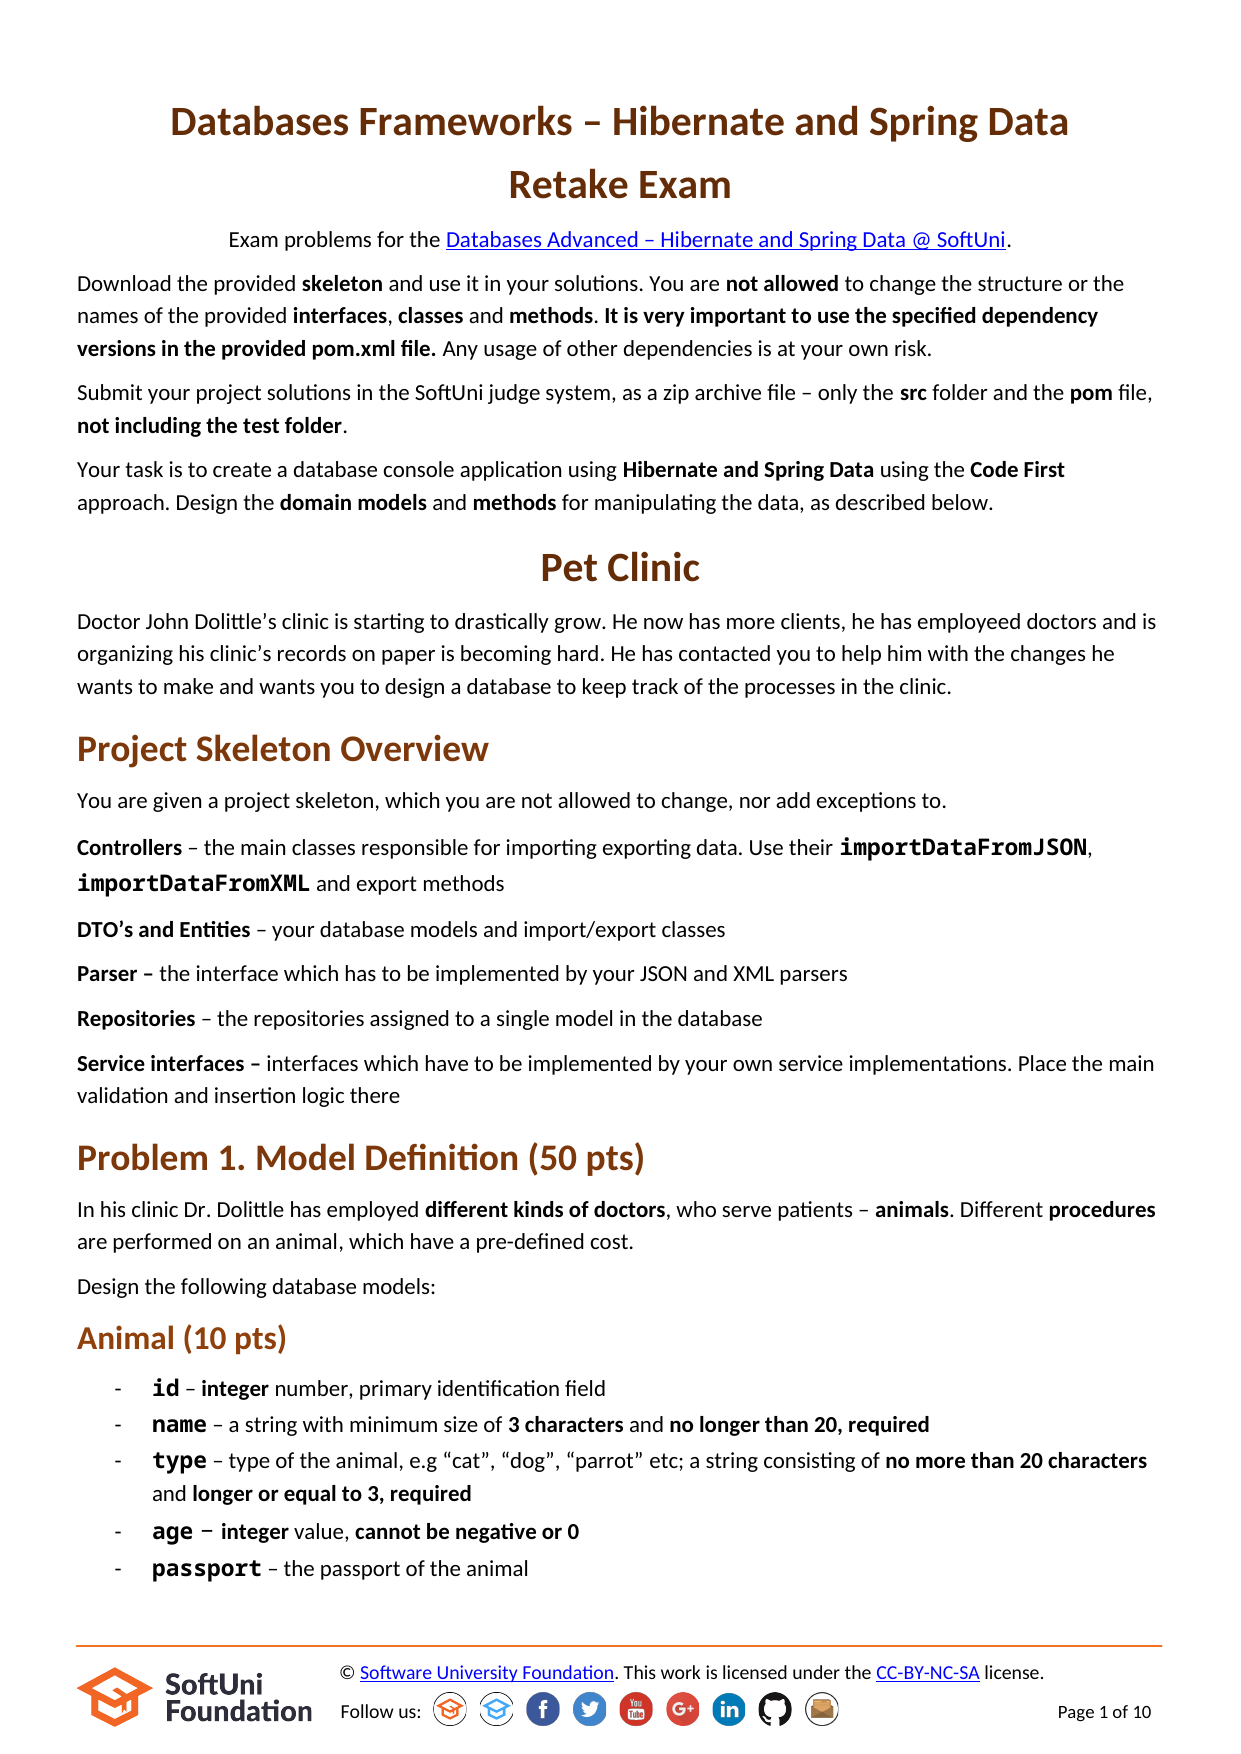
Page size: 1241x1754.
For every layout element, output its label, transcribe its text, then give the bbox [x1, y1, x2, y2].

list type – type of the animal, e.g “cat”, “dog”, “parrot” еtc; a string consisting of no more than 20 characters and longer or equal to 3, required [114, 1444, 1163, 1507]
text Service interfaces – interfaces which have to be implemented by your own service implementations. Place the main validation and insertion logic there [77, 1049, 1163, 1109]
picture [727, 1707, 738, 1717]
subtitle Databases Frameworks – Hibernate and Spring Data [77, 95, 1163, 146]
text Submit your project solutions in the SoftUni judge system, as a zip archive file – only the src folder and the pom file, not including the test folder. [77, 378, 1163, 439]
list age – integer value, cannot be negative or 0 [114, 1511, 1163, 1547]
subtitle Project Skeleton Overview [77, 725, 1163, 771]
picture [805, 1692, 839, 1726]
text You are given a project skeleton, which you are not allowed to change, nor add exceptions to. [77, 786, 1163, 814]
picture [573, 1692, 607, 1726]
text Repositories – the repositories assigned to a single model in the database [77, 1004, 1163, 1032]
subtitle Retake Exam [77, 158, 1163, 209]
text Exam problems for the Databases Advanced – Hibernate and Spring Data @ SoftUni. [77, 225, 1163, 253]
text Design the following database models: [77, 1272, 1163, 1300]
picture [76, 1667, 312, 1727]
subtitle Animal (10 pts) [77, 1317, 1163, 1357]
picture [526, 1692, 560, 1726]
picture [712, 1693, 722, 1703]
text Parser – the interface which has to be implemented by your JSON and XML parsers [77, 959, 1163, 988]
picture [480, 1692, 513, 1726]
text DTO’s and Entities – your database models and import/export classes [77, 915, 1163, 943]
list passport – the passport of the animal [114, 1552, 1163, 1583]
picture [619, 1692, 653, 1726]
picture [758, 1692, 792, 1726]
text Download the provided skeleton and use it in your solutions. You are not allowed to change the structure or the names of the provided interfaces, classes and methods. It is very important to use the specified dependency versions in the provided pom.xml file. Any usage of other dependencies is at your own risk. [77, 269, 1163, 362]
text Controllers – the main classes responsible for importing exporting data. Use their importDataFromJSON, importDataFromXML and export methods [77, 831, 1163, 898]
picture [712, 1716, 722, 1726]
text Your task is to create a database console application using Hibernate and Spring Data using the Code First approach. Design the domain models and methods for manipulating the data, as described below. [77, 455, 1163, 516]
subtitle Pet Clinic [77, 541, 1163, 591]
picture [666, 1692, 700, 1726]
picture [736, 1716, 746, 1726]
subtitle Problem 1. Model Definition (50 pts) [77, 1134, 1163, 1180]
list name – a string with minimum size of 3 characters and no longer than 20, required [114, 1408, 1163, 1439]
picture [736, 1693, 746, 1703]
picture [433, 1692, 467, 1726]
text Doctor John Dolittle’s clinic is starting to drastically grow. He now has more clients, he has employeed doctors and is organizing his clinic’s records on paper is becoming hard. He has contacted you to help him with the changes he wants to make and wants you to design a database to keep track of the processes in the clinic. [77, 607, 1163, 700]
list id – integer number, primary identification field [114, 1372, 1163, 1403]
text In his clinic Dr. Dolittle has employed different kinds of doctors, who serve patients – animals. Different procedures are performed on an animal, which have a pre-defined cost. [77, 1195, 1163, 1255]
